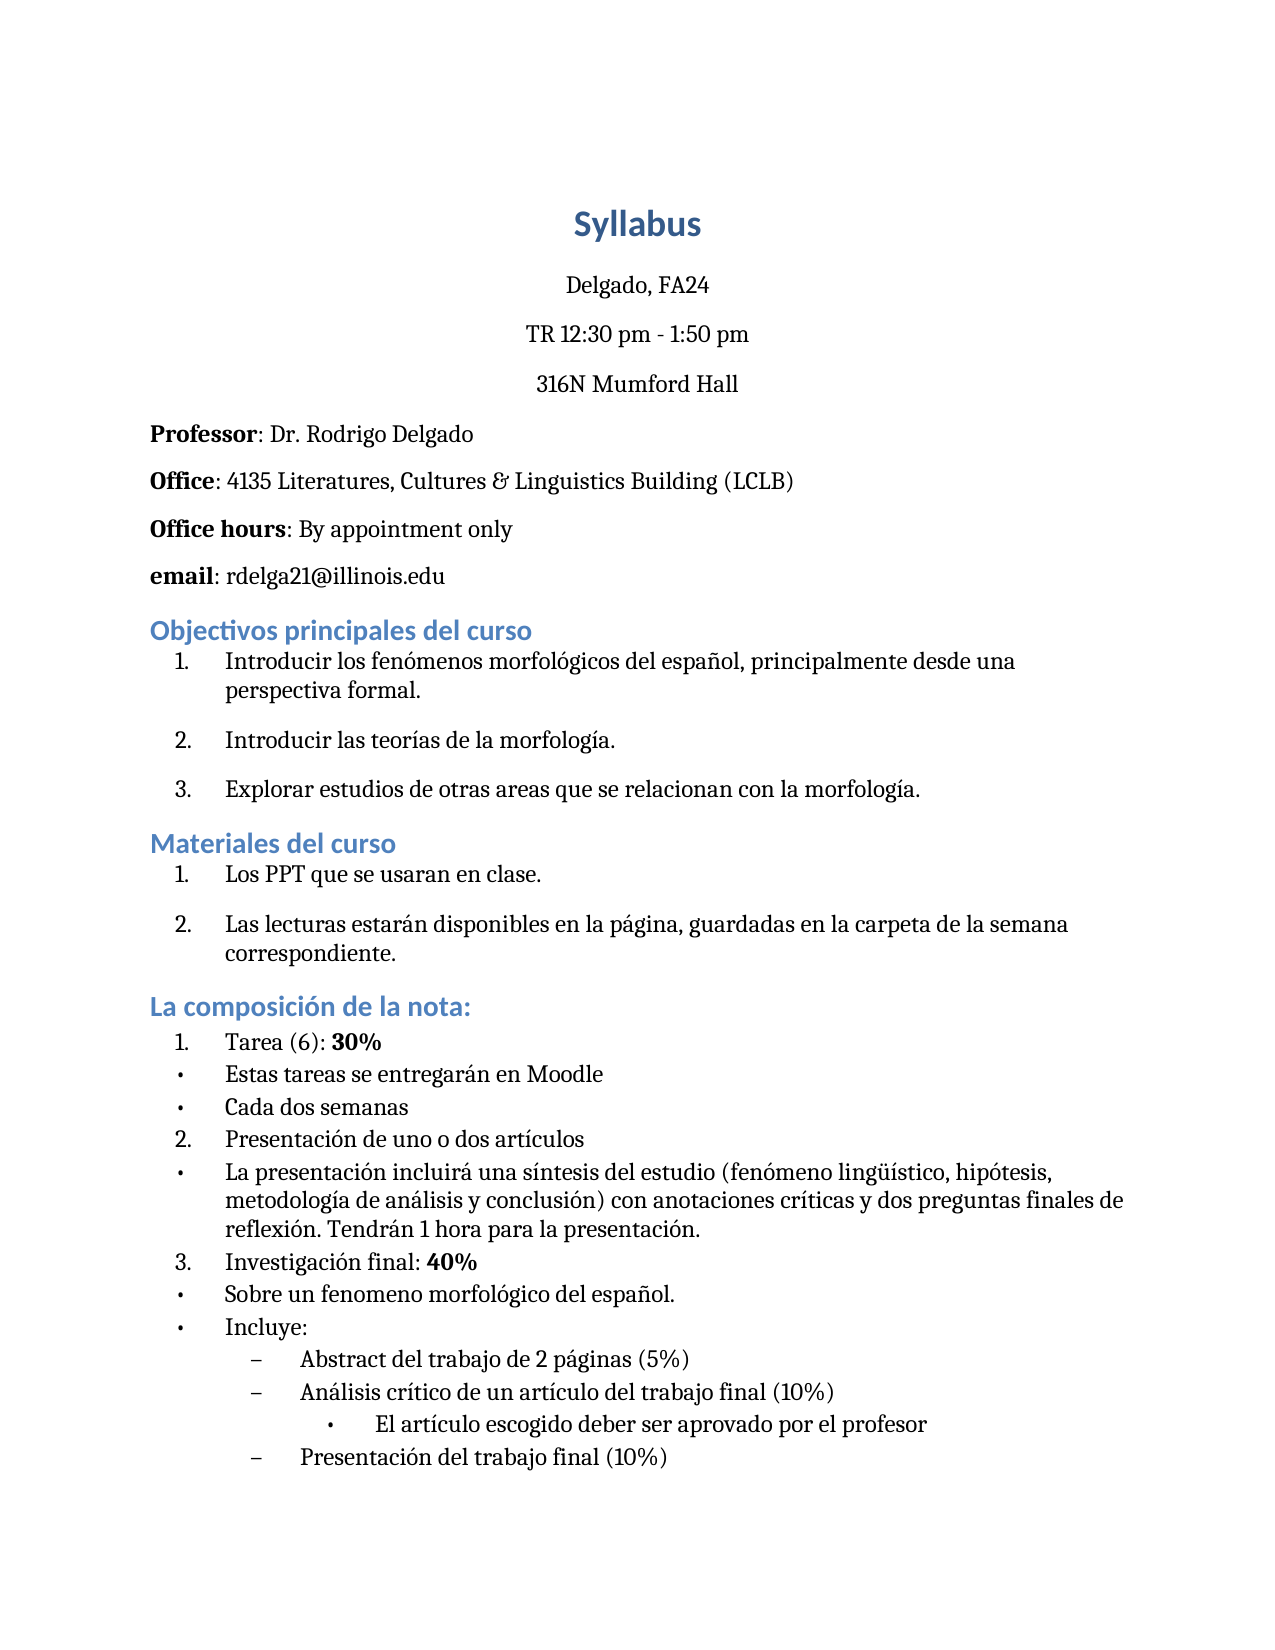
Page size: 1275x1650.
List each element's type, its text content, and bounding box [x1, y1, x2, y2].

list Introducir las teorías de la morfología. [175, 726, 1125, 754]
list Tarea (6): 30% [175, 1028, 1125, 1056]
list Los PPT que se usaran en clase. [175, 860, 1125, 889]
list Presentación del trabajo final (10%) [250, 1443, 1125, 1471]
list Análisis crítico de un artículo del trabajo final (10%) [250, 1378, 1125, 1406]
list Introducir los fenómenos morfológicos del español, principalmente desde una perspectiva formal. [175, 647, 1125, 705]
list Incluye: [175, 1313, 1125, 1341]
text 316N Mumford Hall [150, 370, 1125, 399]
list Investigación final: 40% [175, 1248, 1125, 1276]
list Explorar estudios de otras areas que se relacionan con la morfología. [175, 775, 1125, 804]
list La presentación incluirá una síntesis del estudio (fenómeno lingüístico, hipótesis, metodología de análisis y conclusión) con anotaciones críticas y dos preguntas finales de reflexión. Tendrán 1 hora para la presentación. [175, 1158, 1125, 1244]
list Cada dos semanas [175, 1093, 1125, 1121]
list Presentación de uno o dos artículos [175, 1125, 1125, 1154]
text Delgado, FA24 [150, 271, 1125, 299]
text Office: 4135 Literatures, Cultures & Linguistics Building (LCLB) [150, 467, 1125, 496]
text Professor: Dr. Rodrigo Delgado [150, 419, 1125, 448]
text email: rdelga21@illinois.edu [150, 562, 1125, 591]
text Office hours: By appointment only [150, 514, 1125, 543]
list Sobre un fenomeno morfológico del español. [175, 1280, 1125, 1309]
subtitle La composición de la nota: [150, 988, 1125, 1024]
text TR 12:30 pm - 1:50 pm [150, 320, 1125, 349]
list Estas tareas se entregarán en Moodle [175, 1060, 1125, 1089]
title Syllabus [150, 200, 1125, 246]
list Las lecturas estarán disponibles en la página, guardadas en la carpeta de la semana correspondiente. [175, 910, 1125, 967]
subtitle Materiales del curso [150, 825, 1125, 860]
list Abstract del trabajo de 2 páginas (5%) [250, 1345, 1125, 1374]
list El artículo escogido deber ser aprovado por el profesor [325, 1410, 1125, 1439]
subtitle Objectivos principales del curso [150, 612, 1125, 647]
